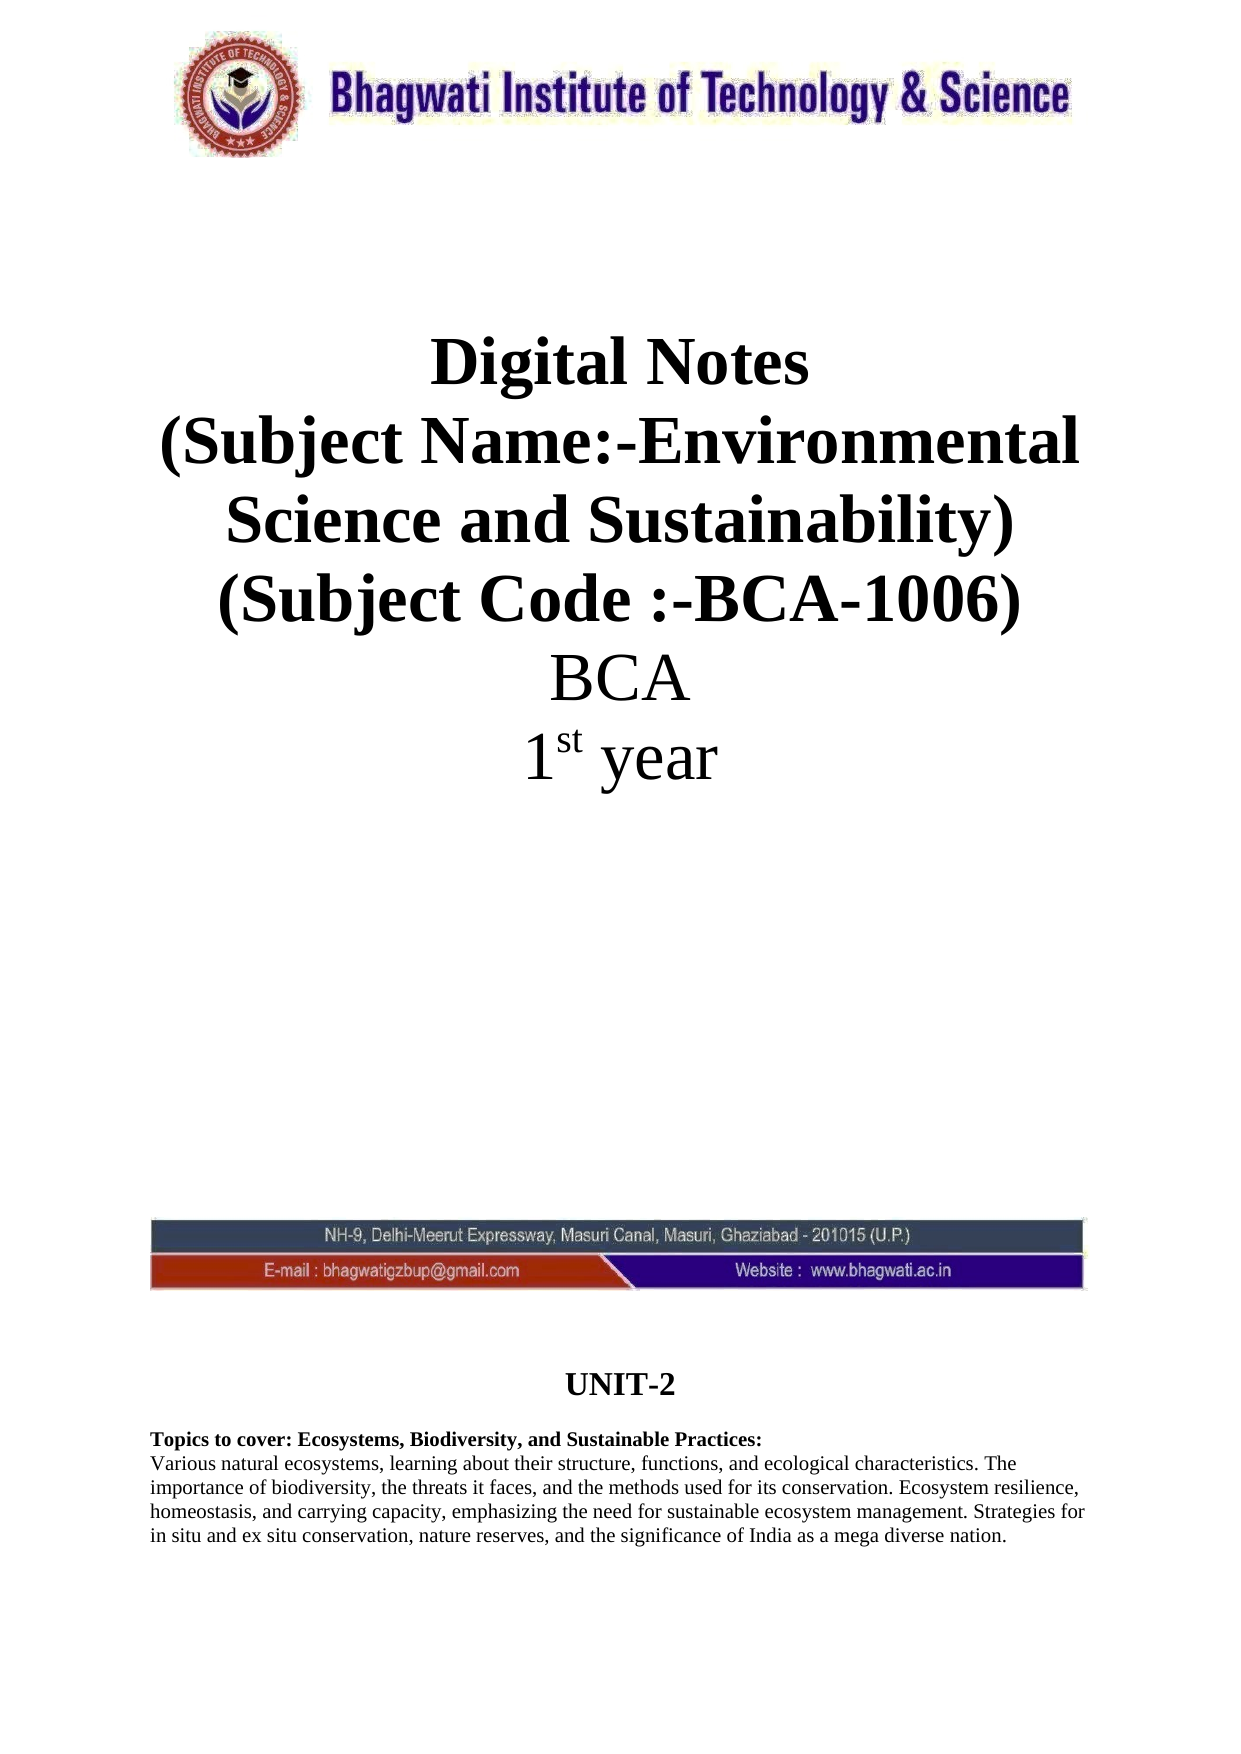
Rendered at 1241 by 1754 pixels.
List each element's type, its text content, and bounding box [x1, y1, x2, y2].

text UNIT-2 [150, 1364, 1090, 1403]
text BCA [150, 636, 1090, 715]
picture [150, 1213, 1091, 1291]
text Topics to cover: Ecosystems, Biodiversity, and Sustainable Practices: [150, 1427, 1090, 1451]
text (Subject Code :-BCA-1006) [150, 557, 1090, 636]
picture [153, 10, 1090, 157]
text Various natural ecosystems, learning about their structure, functions, and ecological characteristics. The importance of biodiversity, the threats it faces, and the methods used for its conservation. Ecosystem resilience, homeostasis, and carrying capacity, emphasizing the need for sustainable ecosystem management. Strategies for in situ and ex situ conservation, nature reserves, and the significance of India as a mega diverse nation. [150, 1451, 1090, 1547]
text (Subject Name:-Environmental Science and Sustainability) [150, 399, 1090, 557]
text 1st year [150, 715, 1090, 794]
text Digital Notes [150, 320, 1090, 399]
